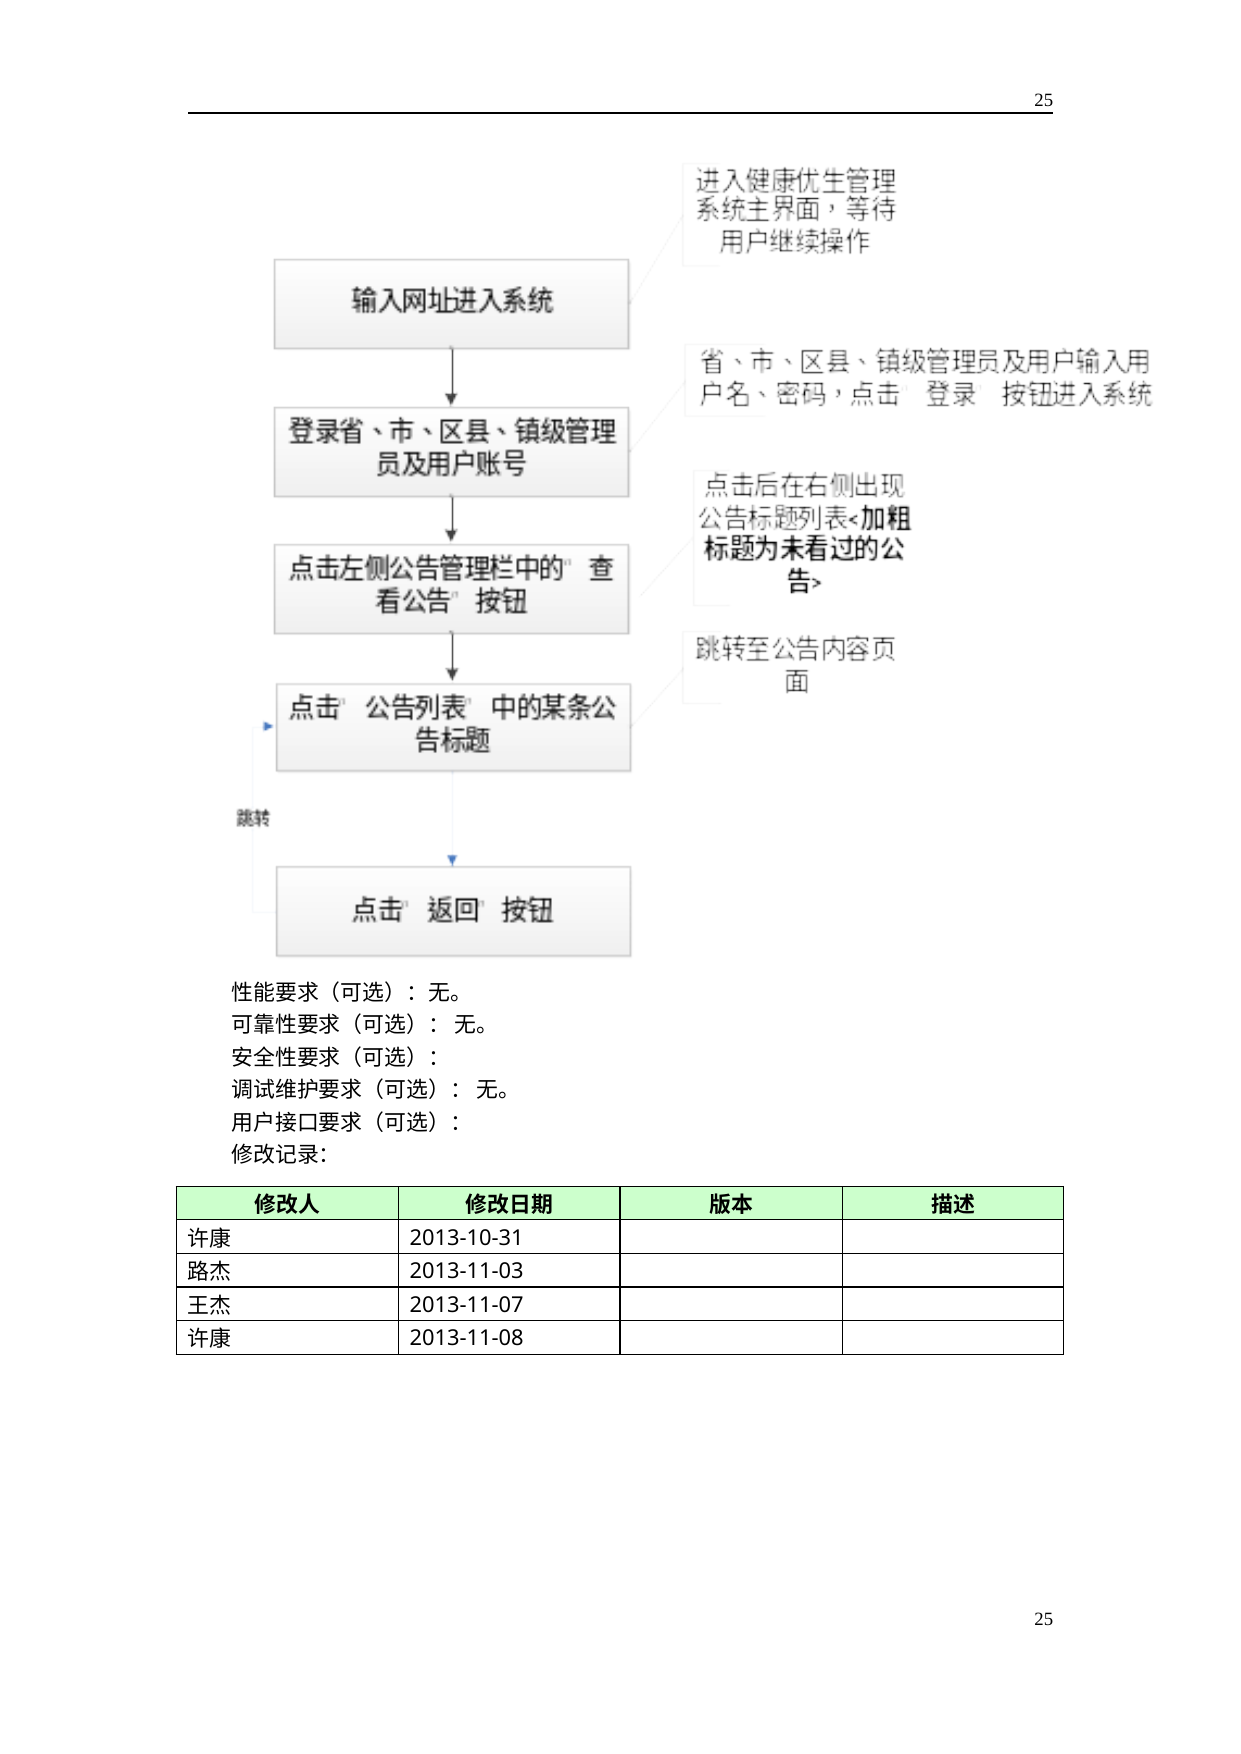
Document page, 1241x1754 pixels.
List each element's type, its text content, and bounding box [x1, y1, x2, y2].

table_header 版本 [621, 1187, 842, 1219]
table_cell [843, 1254, 1063, 1286]
text 用户接口要求（可选）： [187, 1104, 1053, 1137]
table_cell [843, 1321, 1063, 1353]
text 性能要求（可选）：无。 [187, 974, 1053, 1007]
text 可靠性要求（可选）： 无。 [187, 1007, 1053, 1039]
table_cell [621, 1254, 842, 1286]
table_cell [621, 1321, 842, 1353]
text 安全性要求（可选）： [187, 1039, 1053, 1072]
table_cell 许康 [177, 1220, 398, 1253]
table_cell [843, 1220, 1063, 1253]
table_cell 2013-10-31 [399, 1220, 619, 1253]
table_cell 2013-11-08 [399, 1321, 619, 1353]
table_header 修改人 [177, 1187, 398, 1219]
table_cell 许康 [177, 1321, 398, 1353]
table_header 修改日期 [399, 1187, 619, 1219]
table_cell [843, 1288, 1063, 1320]
table_cell [621, 1288, 842, 1320]
table_cell 2013-11-03 [399, 1254, 619, 1286]
table_cell 王杰 [177, 1288, 398, 1320]
table_cell 路杰 [177, 1254, 398, 1286]
table_cell [621, 1220, 842, 1253]
table_header 描述 [843, 1187, 1063, 1219]
table_cell 2013-11-07 [399, 1288, 619, 1320]
text 调试维护要求（可选）： 无。 [187, 1072, 1053, 1104]
text 修改记录： [187, 1137, 1053, 1169]
